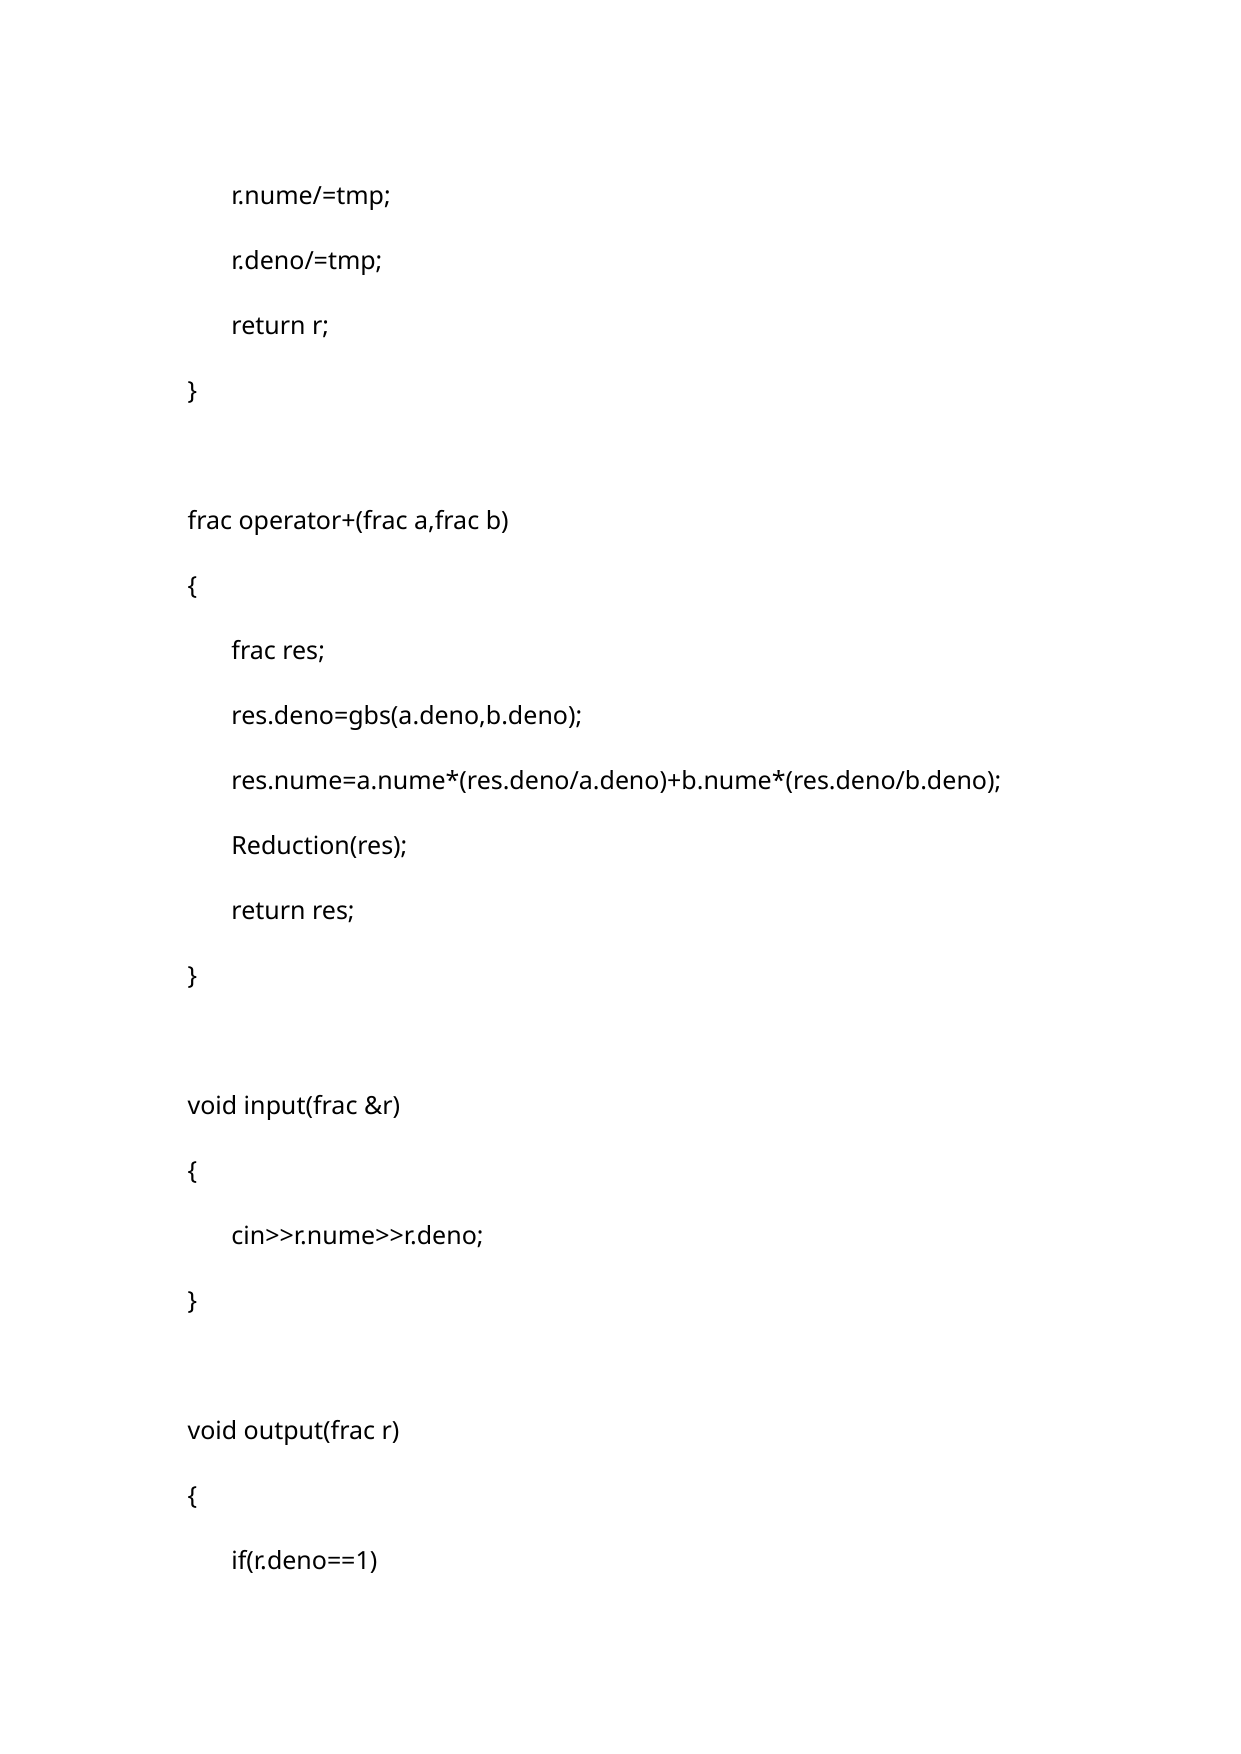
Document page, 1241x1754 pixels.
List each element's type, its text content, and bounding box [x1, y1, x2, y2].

text { [187, 552, 1053, 617]
text res.deno=gbs(a.deno,b.deno); [187, 682, 1053, 747]
text res.nume=a.nume*(res.deno/a.deno)+b.nume*(res.deno/b.deno); [187, 747, 1053, 812]
text frac operator+(frac a,frac b) [187, 487, 1053, 552]
text r.deno/=tmp; [187, 227, 1053, 292]
text r.nume/=tmp; [187, 162, 1053, 227]
text return res; [187, 877, 1053, 942]
text return r; [187, 292, 1053, 357]
text cin>>r.nume>>r.deno; [187, 1202, 1053, 1267]
text } [187, 942, 1053, 1007]
text } [187, 1267, 1053, 1332]
text { [187, 1462, 1053, 1527]
text void output(frac r) [187, 1397, 1053, 1462]
text frac res; [187, 617, 1053, 682]
text void input(frac &r) [187, 1072, 1053, 1137]
text Reduction(res); [187, 812, 1053, 877]
text } [187, 357, 1053, 422]
text { [187, 1137, 1053, 1202]
text if(r.deno==1) [187, 1527, 1053, 1592]
